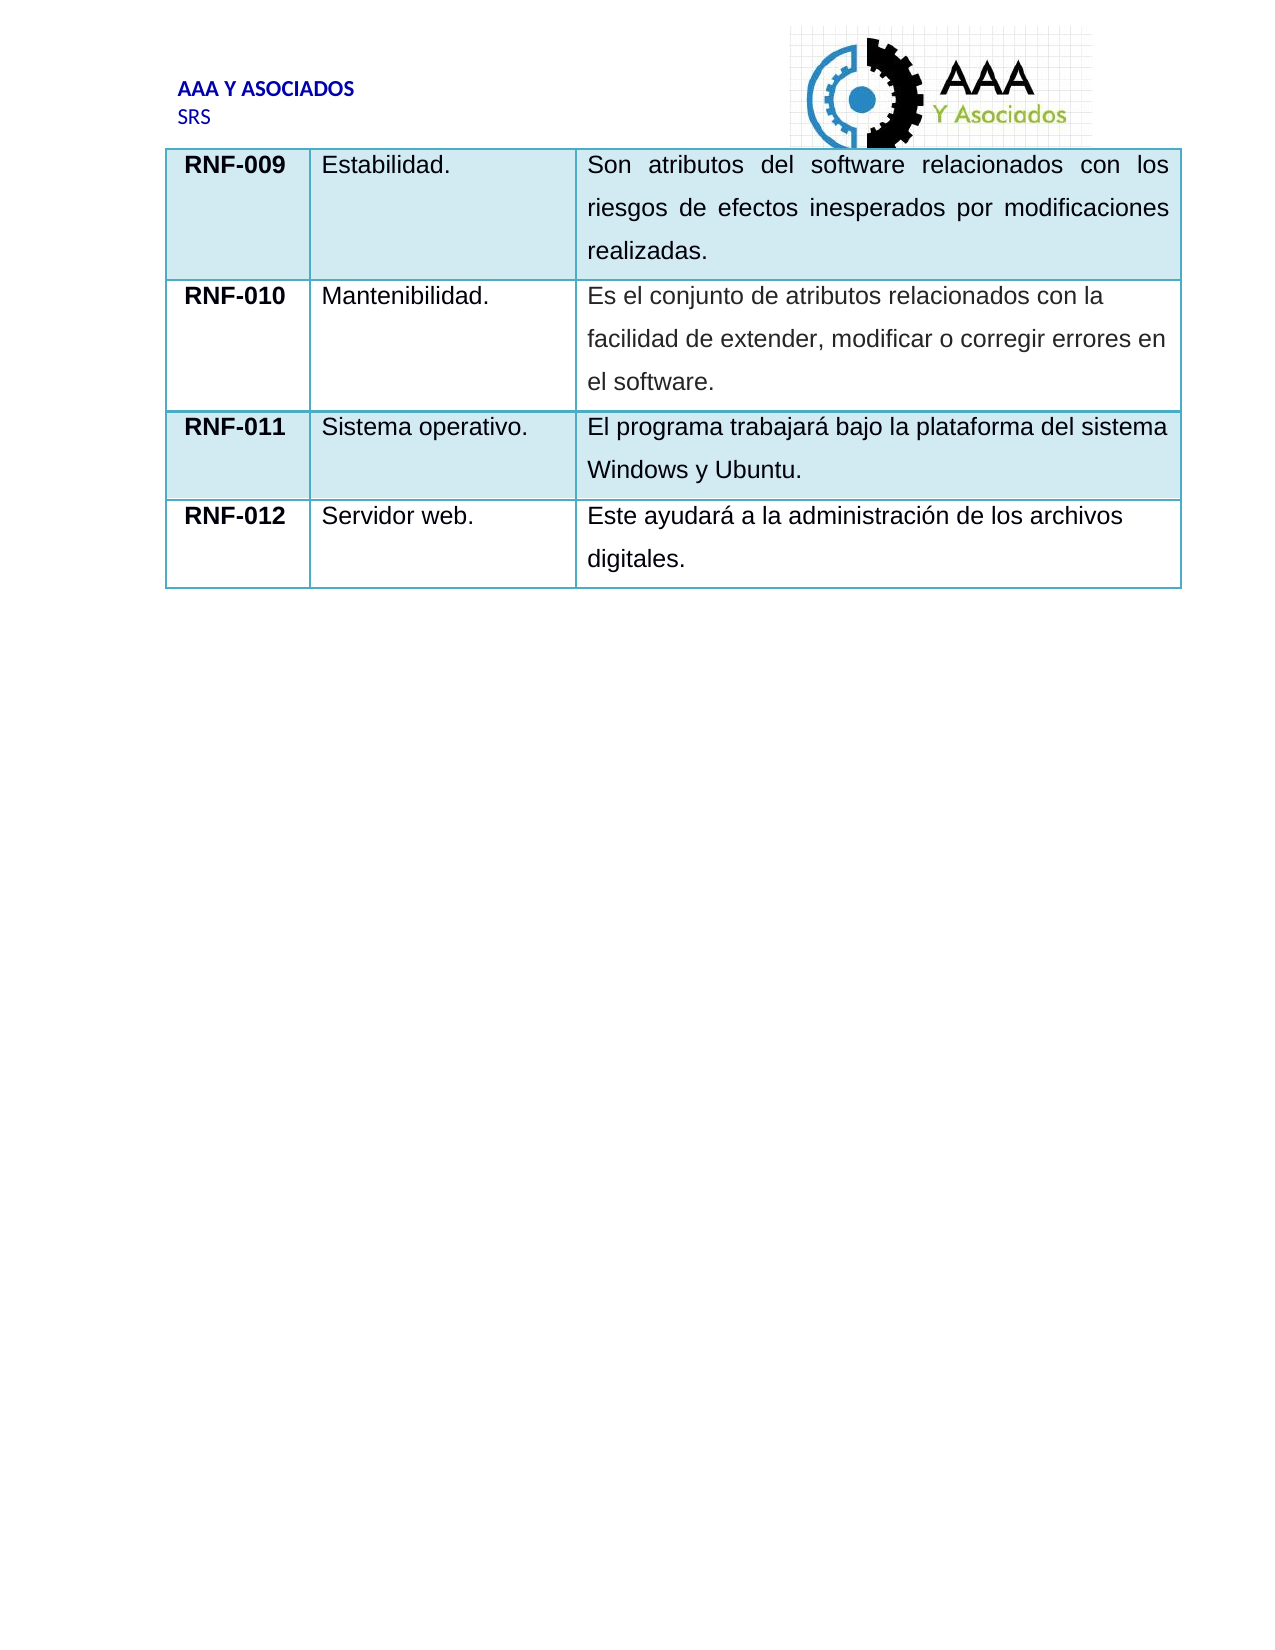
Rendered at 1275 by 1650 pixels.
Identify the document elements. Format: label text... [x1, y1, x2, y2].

table_cell Este ayudará a la administración de los archivos digitales. [577, 501, 1180, 587]
table_cell Son atributos del software relacionados con los riesgos de efectos inesperados por modificaciones realizadas. [577, 150, 1180, 279]
table_cell Servidor web. [311, 501, 575, 587]
table_cell Es el conjunto de atributos relacionados con la facilidad de extender, modificar o corregir errores en el software. [577, 281, 1180, 410]
table_cell RNF-010 [167, 281, 309, 410]
table_cell Mantenibilidad. [311, 281, 575, 410]
table_cell RNF-012 [167, 501, 309, 587]
table_cell El programa trabajará bajo la plataforma del sistema Windows y Ubuntu. [577, 413, 1180, 498]
table_cell RNF-011 [167, 413, 309, 498]
picture [789, 26, 1093, 148]
table_cell Estabilidad. [311, 150, 575, 279]
table_cell Sistema operativo. [311, 413, 575, 498]
table_cell RNF-009 [167, 150, 309, 279]
